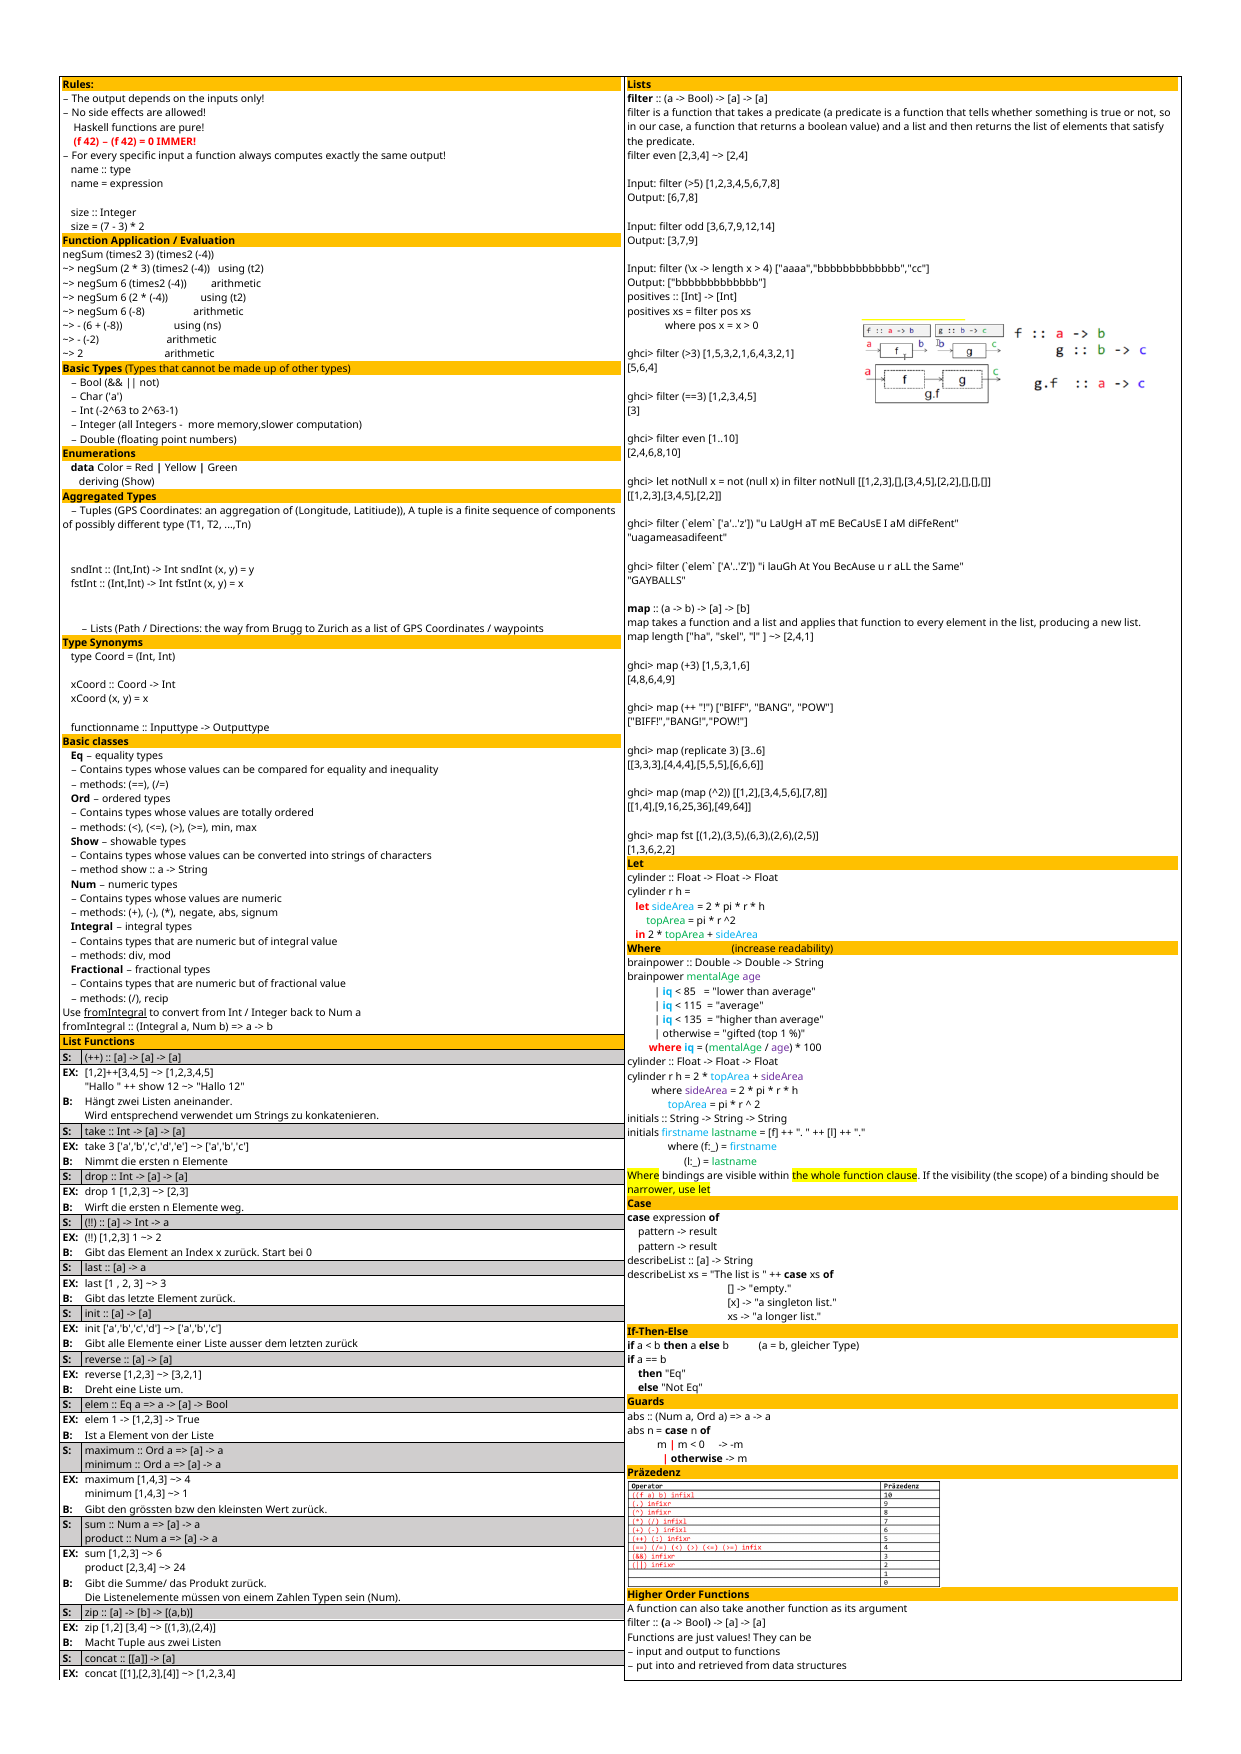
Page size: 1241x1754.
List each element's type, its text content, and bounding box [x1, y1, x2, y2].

picture [762, 1144, 770, 1150]
picture [727, 1073, 733, 1080]
table_cell B: [60, 1199, 82, 1214]
table_cell Gibt das letzte Element zurück. [82, 1290, 624, 1305]
table_cell EX: [60, 1276, 82, 1290]
table_cell EX: [60, 1473, 82, 1501]
table_cell last :: [a] -> a [82, 1261, 624, 1275]
table_header Lists filter :: (a -> Bool) -> [a] -> [a] filter is a function that takes a predicate (a predicate is a function that tells whether something is true or not, so in our case, a function that returns a boolean value) and a list and then returns the list of elements that satisfy the predicate. filter even [2,3,4] ~> [2,4] Input: filter (>5) [1,2,3,4,5,6,7,8] Output: [6,7,8] Input: filter odd [3,6,7,9,12,14] Output: [3,7,9] Input: filter (\x -> length x > 4) ["aaaa","bbbbbbbbbbbbb","cc"] Output: ["bbbbbbbbbbbbb"] positives :: [Int] -> [Int] positives xs = filter pos xs where pos x = x > 0 ghci> filter (>3) [1,5,3,2,1,6,4,3,2,1] [5,6,4] ghci> filter (==3) [1,2,3,4,5] [3] ghci> filter even [1..10] [2,4,6,8,10] ghci> let notNull x = not (null x) in filter notNull [[1,2,3],[],[3,4,5],[2,2],[],[],[]] [[1,2,3],[3,4,5],[2,2]] ghci> filter (`elem` ['a'..'z']) "u LaUgH aT mE BeCaUsE I aM diFfeRent" "uagameasadifeent" ghci> filter (`elem` ['A'..'Z']) "i lauGh At You BecAuse u r aLL the Same" "GAYBALLS" map :: (a -> b) -> [a] -> [b] map takes a function and a list and applies that function to every element in the list, producing a new list. map length ["ha", "skel", "l" ] ~> [2,4,1] ghci> map (+3) [1,5,3,1,6] [4,8,6,4,9] ghci> map (++ "!") ["BIFF", "BANG", "POW"] ["BIFF!","BANG!","POW!"] ghci> map (replicate 3) [3..6] [[3,3,3],[4,4,4],[5,5,5],[6,6,6]] ghci> map (map (^2)) [[1,2],[3,4,5,6],[7,8]] [[1,4],[9,16,25,36],[49,64]] ghci> map fst [(1,2),(3,5),(6,3),(2,6),(2,5)] [1,3,6,2,2] Let cylinder :: Float -> Float -> Float cylinder r h = let sideArea = 2 * pi * r * h topArea = pi * r ^2 in 2 * topArea + sideArea Where (increase readability) brainpower :: Double -> Double -> String brainpower mentalAge age | iq < 85 = "lower than average" | iq < 115 = "average" | iq < 135 = "higher than average" | otherwise = "gifted (top 1 %)" where iq = (mentalAge / age) * 100 cylinder :: Float -> Float -> Float cylinder r h = 2 * topArea + sideArea where sideArea = 2 * pi * r * h topArea = pi * r ^ 2 initials :: String -> String -> String initials firstname lastname = [f] ++ ". " ++ [l] ++ "." where (f:_) = firstname (l:_) = lastname Where bindings are visible within the whole function clause. If the visibility (the scope) of a binding should be narrower, use let Case case expression of pattern -> result pattern -> result describeList :: [a] -> String describeList xs = "The list is " ++ case xs of [] -> "empty." [x] -> "a singleton list." xs -> "a longer list." If-Then-Else if a < b then a else b (a = b, gleicher Type) if a == b then "Eq" else "Not Eq" Guards abs :: (Num a, Ord a) => a -> a abs n = case n of m | m < 0 -> -m | otherwise -> m Präzedenz Higher Order Functions A function can also take another function as its argument filter :: (a -> Bool) -> [a] -> [a] Functions are just values! They can be – input and output to functions – put into and retrieved from data structures Functions that have functions as input and/or output are called higher-order functions Function Composition: Pipelines of functions Functions can be combined into pipelines if the types line up f :: a -> b g :: b -> c (.) :: (b -> c) -> (a -> b) -> (a -> c) g . f = \x -> g (f x) Operators An Operator can be used as a function by wrapping it with parentheses (op) (+) 1 2 A function can be used as an operator by quoting it with backticks `fun` 9 `div` 2 Sections Infix operators can be partially applied as well. (2+) is interpreted as \y -> 2+y (+3) is interpreted as \x -> x+3 Lambdas \p -> e parameter / pattern result, defined in terms of parameter prod1 x y z = x * y * z prod4 = \x -> \y -> \z -> x * y * z [625, 77, 1181, 1680]
picture [678, 1102, 683, 1111]
table_cell concat :: [[a]] -> [a] [82, 1651, 624, 1665]
table_cell S: [60, 1215, 81, 1229]
table_cell B: [60, 1290, 82, 1305]
table_cell drop 1 [1,2,3] ~> [2,3] [82, 1185, 624, 1199]
table_cell B: [60, 1635, 82, 1650]
table_cell S: [60, 1261, 81, 1275]
table_cell EX: [60, 1322, 82, 1336]
table_cell take :: Int -> [a] -> [a] [82, 1124, 624, 1138]
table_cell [82, 1666, 624, 1680]
table_cell init :: [a] -> [a] [82, 1306, 624, 1321]
table_cell S: [60, 1398, 81, 1412]
table_cell reverse [1,2,3] ~> [3,2,1] [82, 1367, 624, 1381]
table_cell init ['a','b','c','d'] ~> ['a','b','c'] [82, 1322, 624, 1336]
table_cell drop :: Int -> [a] -> [a] [82, 1170, 624, 1184]
table_cell S: [60, 1306, 81, 1321]
table_cell Macht Tuple aus zwei Listen [82, 1635, 624, 1650]
table_cell elem 1 -> [1,2,3] -> True [82, 1413, 624, 1427]
table_cell Ist a Element von der Liste [82, 1427, 624, 1442]
table_cell B: [60, 1381, 82, 1397]
picture [694, 1130, 702, 1136]
table_cell S: [60, 1443, 81, 1472]
table_cell B: [60, 1501, 82, 1516]
table_cell sum [1,2,3] ~> 6 product [2,3,4] ~> 24 [82, 1547, 624, 1575]
table_cell S: [60, 1605, 81, 1619]
table_cell (!!) [1,2,3] 1 ~> 2 [82, 1230, 624, 1244]
table_cell last [1 , 2, 3] ~> 3 [82, 1276, 624, 1290]
table_cell Gibt die Summe/ das Produkt zurück. Die Listenelemente müssen von einem Zahlen Typen sein (Num). [82, 1575, 624, 1604]
table_cell (++) :: [a] -> [a] -> [a] [82, 1050, 624, 1064]
table_cell Gibt den grössten bzw den kleinsten Wert zurück. [82, 1501, 624, 1516]
table_cell S: [60, 1170, 81, 1184]
table_cell Dreht eine Liste um. [82, 1381, 624, 1397]
table_cell B: [60, 1153, 82, 1168]
table_cell [1,2]++[3,4,5] ~> [1,2,3,4,5] "Hallo " ++ show 12 ~> "Hallo 12" [82, 1065, 624, 1093]
picture [735, 931, 741, 938]
picture [724, 930, 729, 938]
table_cell S: [60, 1517, 81, 1546]
table_cell elem :: Eq a => a -> [a] -> Bool [82, 1398, 624, 1412]
picture [721, 1074, 726, 1083]
table_cell EX: [60, 1139, 82, 1153]
table_cell EX: [60, 1547, 82, 1575]
table_cell List Functions [60, 1035, 624, 1049]
picture [627, 1479, 942, 1588]
table_header Rules: – The output depends on the inputs only! – No side effects are allowed! Haskell functions are pure! (f 42) – (f 42) = 0 IMMER! – For every specific input a function always computes exactly the same output! name :: type name = expression size :: Integer size = (7 - 3) * 2 Function Application / Evaluation negSum (times2 3) (times2 (-4)) ~> negSum (2 * 3) (times2 (-4)) using (t2) ~> negSum 6 (times2 (-4)) arithmetic ~> negSum 6 (2 * (-4)) using (t2) ~> negSum 6 (-8) arithmetic ~> - (6 + (-8)) using (ns) ~> - (-2) arithmetic ~> 2 arithmetic Basic Types (Types that cannot be made up of other types) – Bool (&& || not) – Char ('a') – Int (-2^63 to 2^63-1) – Integer (all Integers - more memory,slower computation) – Double (floating point numbers) Enumerations data Color = Red | Yellow | Green deriving (Show) Aggregated Types – Tuples (GPS Coordinates: an aggregation of (Longitude, Latitiude)), A tuple is a finite sequence of components of possibly different type (T1, T2, ...,Tn) sndInt :: (Int,Int) -> Int sndInt (x, y) = y fstInt :: (Int,Int) -> Int fstInt (x, y) = x – Lists (Path / Directions: the way from Brugg to Zurich as a list of GPS Coordinates / waypoints Type Synonyms type Coord = (Int, Int) xCoord :: Coord -> Int xCoord (x, y) = x functionname :: Inputtype -> Outputtype Basic classes Eq – equality types – Contains types whose values can be compared for equality and inequality – methods: (==), (/=) Ord – ordered types – Contains types whose values are totally ordered – methods: (<), (<=), (>), (>=), min, max Show – showable types – Contains types whose values can be converted into strings of characters – method show :: a -> String Num – numeric types – Contains types whose values are numeric – methods: (+), (-), (*), negate, abs, signum Integral – integral types – Contains types that are numeric but of integral value – methods: div, mod Fractional – fractional types – Contains types that are numeric but of fractional value – methods: (/), recip Use fromIntegral to convert from Int / Integer back to Num a fromIntegral :: (Integral a, Num b) => a -> b [60, 77, 624, 1034]
table_cell B: [60, 1575, 82, 1604]
table_cell B: [60, 1245, 82, 1260]
table_cell (!!) :: [a] -> Int -> a [82, 1215, 624, 1229]
table_cell Gibt das Element an Index x zurück. Start bei 0 [82, 1245, 624, 1260]
table_cell EX: [60, 1621, 82, 1635]
picture [671, 903, 677, 910]
picture [684, 1130, 692, 1136]
table_cell Gibt alle Elemente einer Liste ausser dem letzten zurück [82, 1336, 624, 1351]
table_cell Hängt zwei Listen aneinander. Wird entsprechend verwendet um Strings zu konkatenieren. [82, 1094, 624, 1123]
table_cell maximum :: Ord a => [a] -> a minimum :: Ord a => [a] -> a [82, 1443, 624, 1472]
table_cell S: [60, 1352, 81, 1366]
table_cell sum :: Num a => [a] -> a product :: Num a => [a] -> a [82, 1517, 624, 1546]
table_cell B: [60, 1336, 82, 1351]
table_cell zip :: [a] -> [b] -> [(a,b)] [82, 1605, 624, 1619]
table_cell EX: [60, 1065, 82, 1093]
table_cell EX: [60, 1413, 82, 1427]
table_cell take 3 ['a','b','c','d','e'] ~> ['a','b','c'] [82, 1139, 624, 1153]
picture [858, 319, 1166, 405]
table_cell S: [60, 1050, 81, 1064]
picture [752, 1144, 760, 1150]
table_cell reverse :: [a] -> [a] [82, 1352, 624, 1366]
table_cell Nimmt die ersten n Elemente [82, 1153, 624, 1168]
table_cell maximum [1,4,3] ~> 4 minimum [1,4,3] ~> 1 [82, 1473, 624, 1501]
table_cell EX: [60, 1367, 82, 1381]
table_cell EX: [60, 1230, 82, 1244]
table_cell S: [60, 1651, 81, 1665]
table_cell Wirft die ersten n Elemente weg. [82, 1199, 624, 1214]
table_cell EX: [60, 1185, 82, 1199]
table_cell B: [60, 1094, 82, 1123]
table_cell zip [1,2] [3,4] ~> [(1,3),(2,4)] [82, 1621, 624, 1635]
table_cell EX: [60, 1666, 82, 1680]
table_cell B: [60, 1427, 82, 1442]
table_cell S: [60, 1124, 81, 1138]
